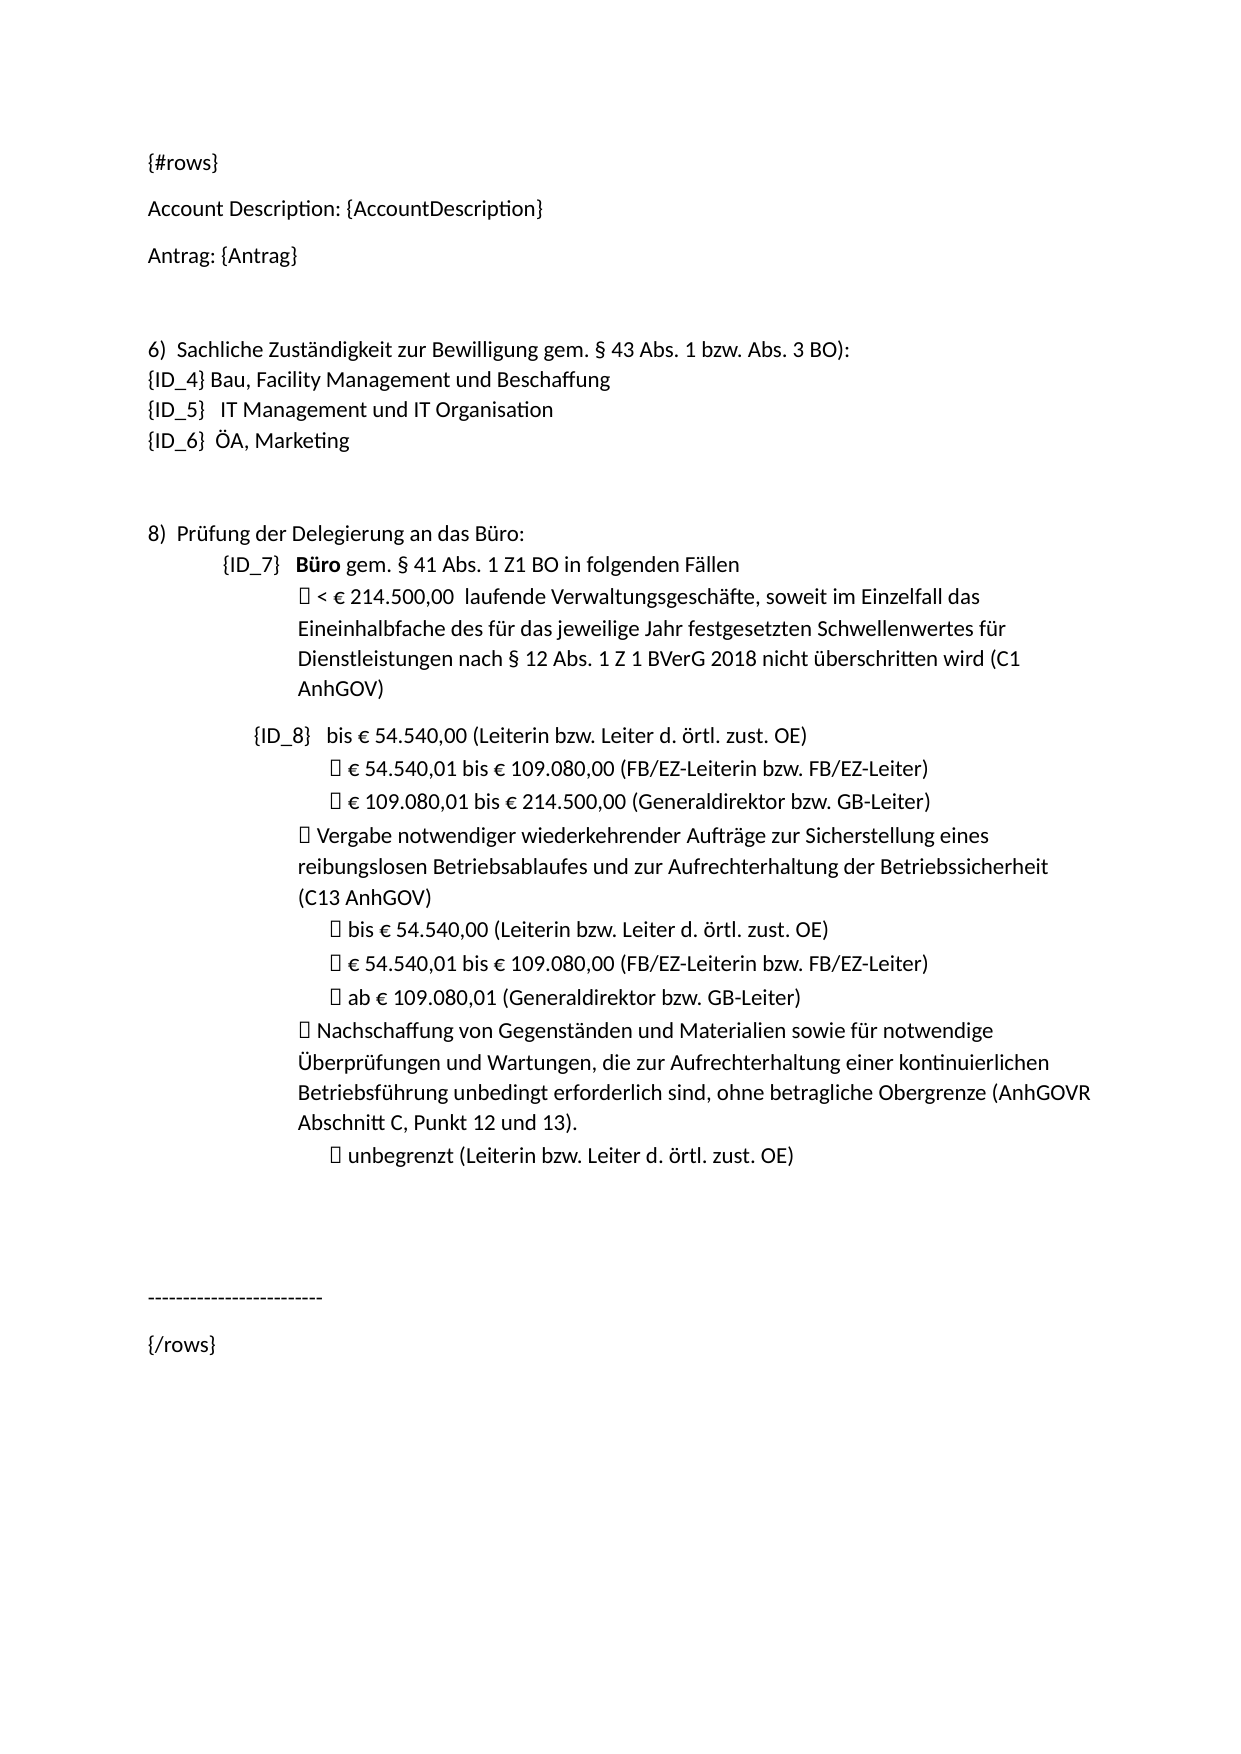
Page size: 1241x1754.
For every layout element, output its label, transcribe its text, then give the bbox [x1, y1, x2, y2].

text {#rows} [148, 148, 1093, 176]
text Account Description: {AccountDescription} [148, 194, 1093, 222]
text Antrag: {Antrag} [148, 241, 1093, 269]
text ------------------------- [148, 1283, 1093, 1311]
text {/rows} [148, 1330, 1093, 1358]
text 8) Prüfung der Delegierung an das Büro: [148, 519, 1093, 547]
text 6) Sachliche Zuständigkeit zur Bewilligung gem. § 43 Abs. 1 bzw. Abs. 3 BO): {ID_4} Bau, Facility Management und Beschaffung {ID_5} IT Management und IT Organisation {ID_6} ÖA, Marketing [148, 335, 1093, 454]
text {ID_8} bis € 54.540,00 (Leiterin bzw. Leiter d. örtl. zust. OE)  € 54.540,01 bis € 109.080,00 (FB/EZ-Leiterin bzw. FB/EZ-Leiter)  € 109.080,01 bis € 214.500,00 (Generaldirektor bzw. GB-Leiter)  Vergabe notwendiger wiederkehrender Aufträge zur Sicherstellung eines reibungslosen Betriebsablaufes und zur Aufrechterhaltung der Betriebssicherheit (C13 AnhGOV)  bis € 54.540,00 (Leiterin bzw. Leiter d. örtl. zust. OE)  € 54.540,01 bis € 109.080,00 (FB/EZ-Leiterin bzw. FB/EZ-Leiter)  ab € 109.080,01 (Generaldirektor bzw. GB-Leiter)  Nachschaffung von Gegenständen und Materialien sowie für notwendige Überprüfungen und Wartungen, die zur Aufrechterhaltung einer kontinuierlichen Betriebsführung unbedingt erforderlich sind, ohne betragliche Obergrenze (AnhGOVR Abschnitt C, Punkt 12 und 13).  unbegrenzt (Leiterin bzw. Leiter d. örtl. zust. OE) [223, 721, 1093, 1170]
text {ID_7} Büro gem. § 41 Abs. 1 Z1 BO in folgenden Fällen  < € 214.500,00 laufende Verwaltungsgeschäfte, soweit im Einzelfall das Eineinhalbfache des für das jeweilige Jahr festgesetzten Schwellenwertes für Dienstleistungen nach § 12 Abs. 1 Z 1 BVerG 2018 nicht überschritten wird (C1 AnhGOV) [223, 550, 1093, 702]
